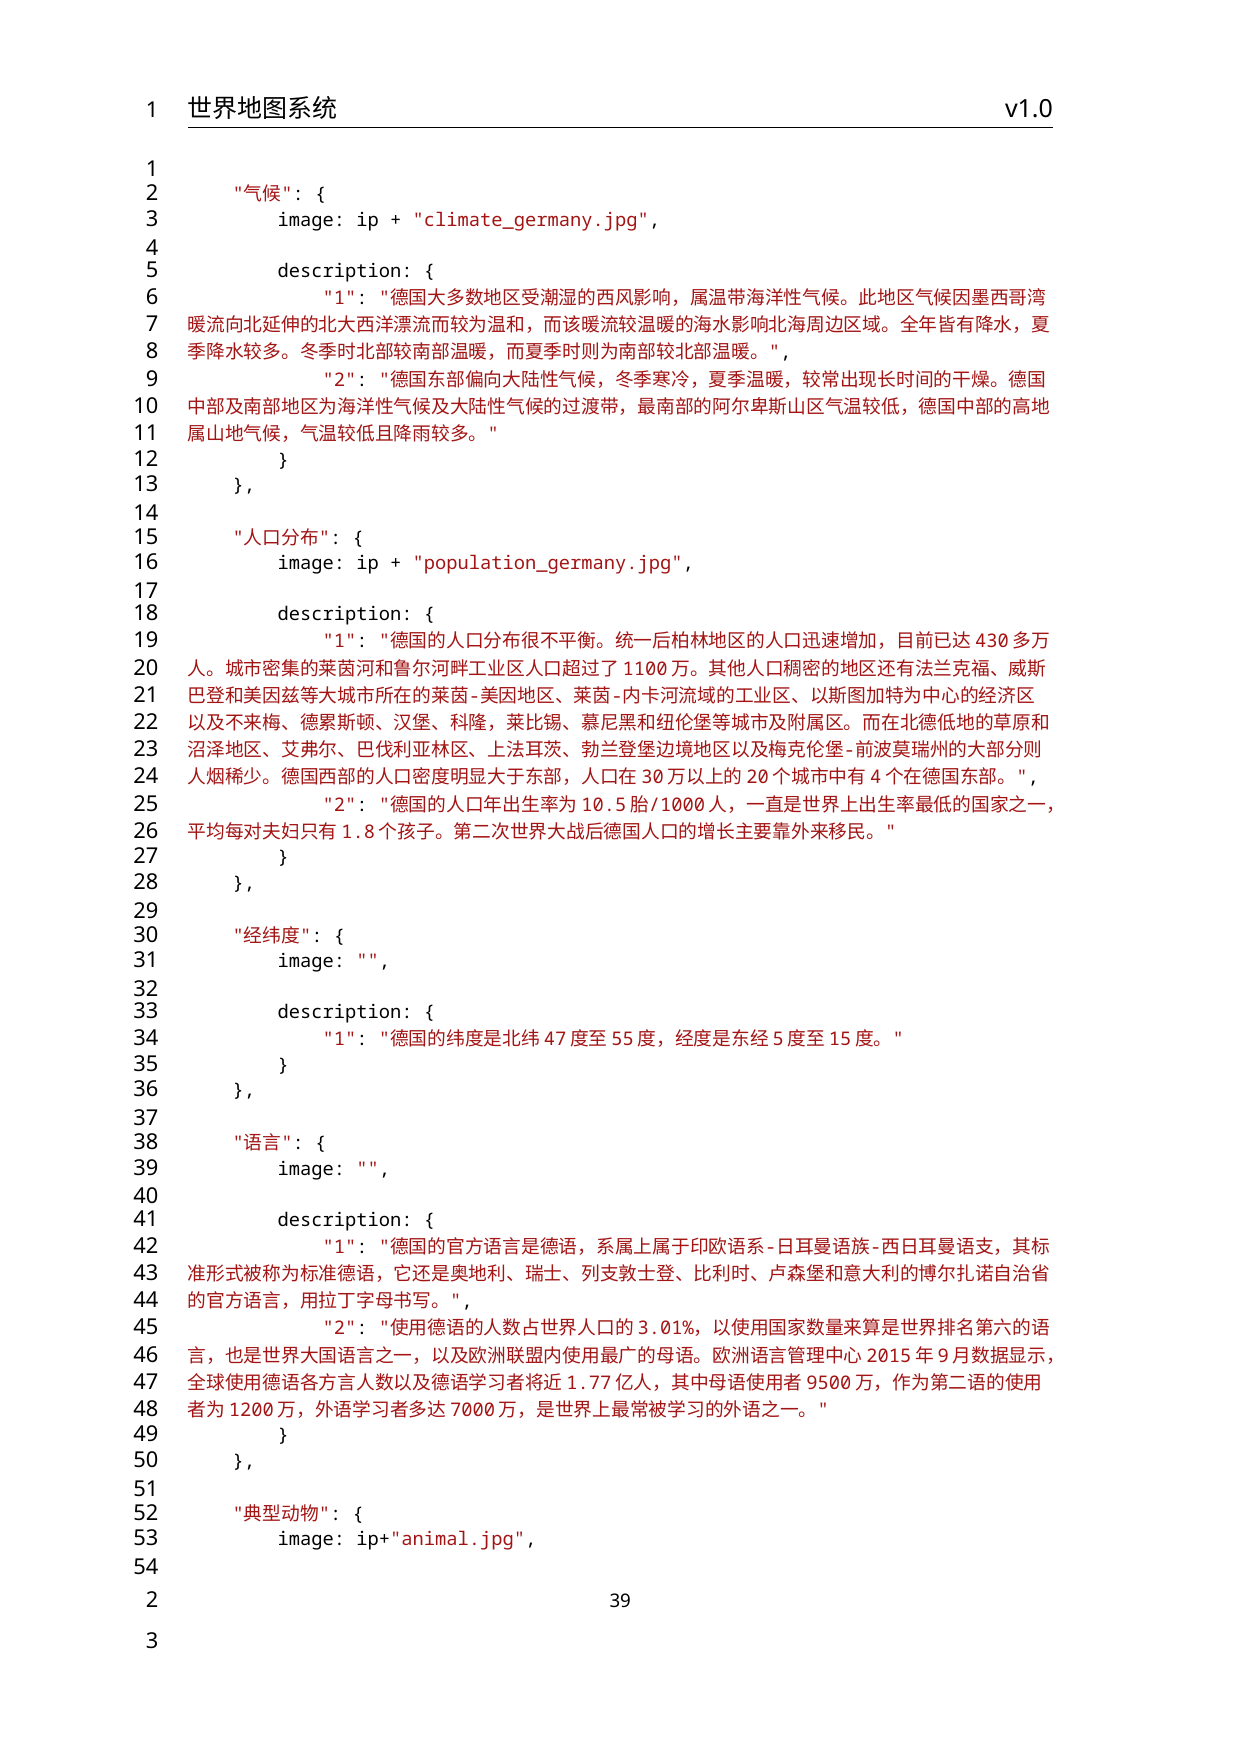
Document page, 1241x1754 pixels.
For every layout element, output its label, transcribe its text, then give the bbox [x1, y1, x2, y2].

text }, [187, 1077, 1053, 1102]
text "2": "德国的人口年出生率为10.5胎/1000人，一直是世界上出生率最低的国家之一，平均每对夫妇只有1.8个孩子。第二次世界大战后德国人口的增长主要靠外来移民。" [187, 789, 1053, 844]
text }, [187, 471, 1053, 497]
text "气候": { [187, 179, 1053, 206]
text image: ip + "population_germany.jpg", [187, 549, 1053, 575]
text "1": "德国的官方语言是德语，系属上属于印欧语系-日耳曼语族-西日耳曼语支，其标准形式被称为标准德语，它还是奥地利、瑞士、列支敦士登、比利时、卢森堡和意大利的博尔扎诺自治省的官方语言，用拉丁字母书写。", [187, 1231, 1053, 1313]
text "语言": { [187, 1128, 1053, 1155]
text "2": "德国东部偏向大陆性气候，冬季寒冷，夏季温暖，较常出现长时间的干燥。德国中部及南部地区为海洋性气候及大陆性气候的过渡带，最南部的阿尔卑斯山区气温较低，德国中部的高地属山地气候，气温较低且降雨较多。" [187, 364, 1053, 446]
text "经纬度": { [187, 920, 1053, 947]
text "2": "使用德语的人数占世界人口的3.01%，以使用国家数量来算是世界排名第六的语言，也是世界大国语言之一，以及欧洲联盟内使用最广的母语。欧洲语言管理中心2015年9月数据显示，全球使用德语各方言人数以及德语学习者将近1.77亿人，其中母语使用者9500万，作为第二语的使用者为1200万，外语学习者多达7000万，是世界上最常被学习的外语之一。" [187, 1313, 1053, 1422]
text image: ip+"animal.jpg", [187, 1526, 1053, 1551]
text "典型动物": { [187, 1498, 1053, 1526]
text } [187, 1422, 1053, 1447]
text "1": "德国大多数地区受潮湿的西风影响，属温带海洋性气候。此地区气候因墨西哥湾暖流向北延伸的北大西洋漂流而较为温和，而该暖流较温暖的海水影响北海周边区域。全年皆有降水，夏季降水较多。冬季时北部较南部温暖，而夏季时则为南部较北部温暖。", [187, 283, 1053, 364]
text "1": "德国的纬度是北纬47度至55度，经度是东经5度至15度。" [187, 1024, 1053, 1051]
text description: { [187, 257, 1053, 283]
text description: { [187, 601, 1053, 626]
text }, [187, 869, 1053, 895]
text description: { [187, 1206, 1053, 1231]
text } [187, 1051, 1053, 1077]
text "1": "德国的人口分布很不平衡。统一后柏林地区的人口迅速增加，目前已达430多万人。城市密集的莱茵河和鲁尔河畔工业区人口超过了1100万。其他人口稠密的地区还有法兰克福、威斯巴登和美因兹等大城市所在的莱茵-美因地区、莱茵-内卡河流域的工业区、以斯图加特为中心的经济区以及不来梅、德累斯顿、汉堡、科隆，莱比锡、慕尼黑和纽伦堡等城市及附属区。而在北德低地的草原和沼泽地区、艾弗尔、巴伐利亚林区、上法耳茨、勃兰登堡边境地区以及梅克伦堡-前波莫瑞州的大部分则人烟稀少。德国西部的人口密度明显大于东部，人口在30万以上的20个城市中有4个在德国东部。", [187, 626, 1053, 789]
text } [187, 446, 1053, 471]
text image: ip + "climate_germany.jpg", [187, 206, 1053, 232]
text "人口分布": { [187, 522, 1053, 549]
text image: "", [187, 947, 1053, 973]
text description: { [187, 998, 1053, 1024]
text image: "", [187, 1155, 1053, 1180]
text } [187, 844, 1053, 869]
text }, [187, 1447, 1053, 1473]
